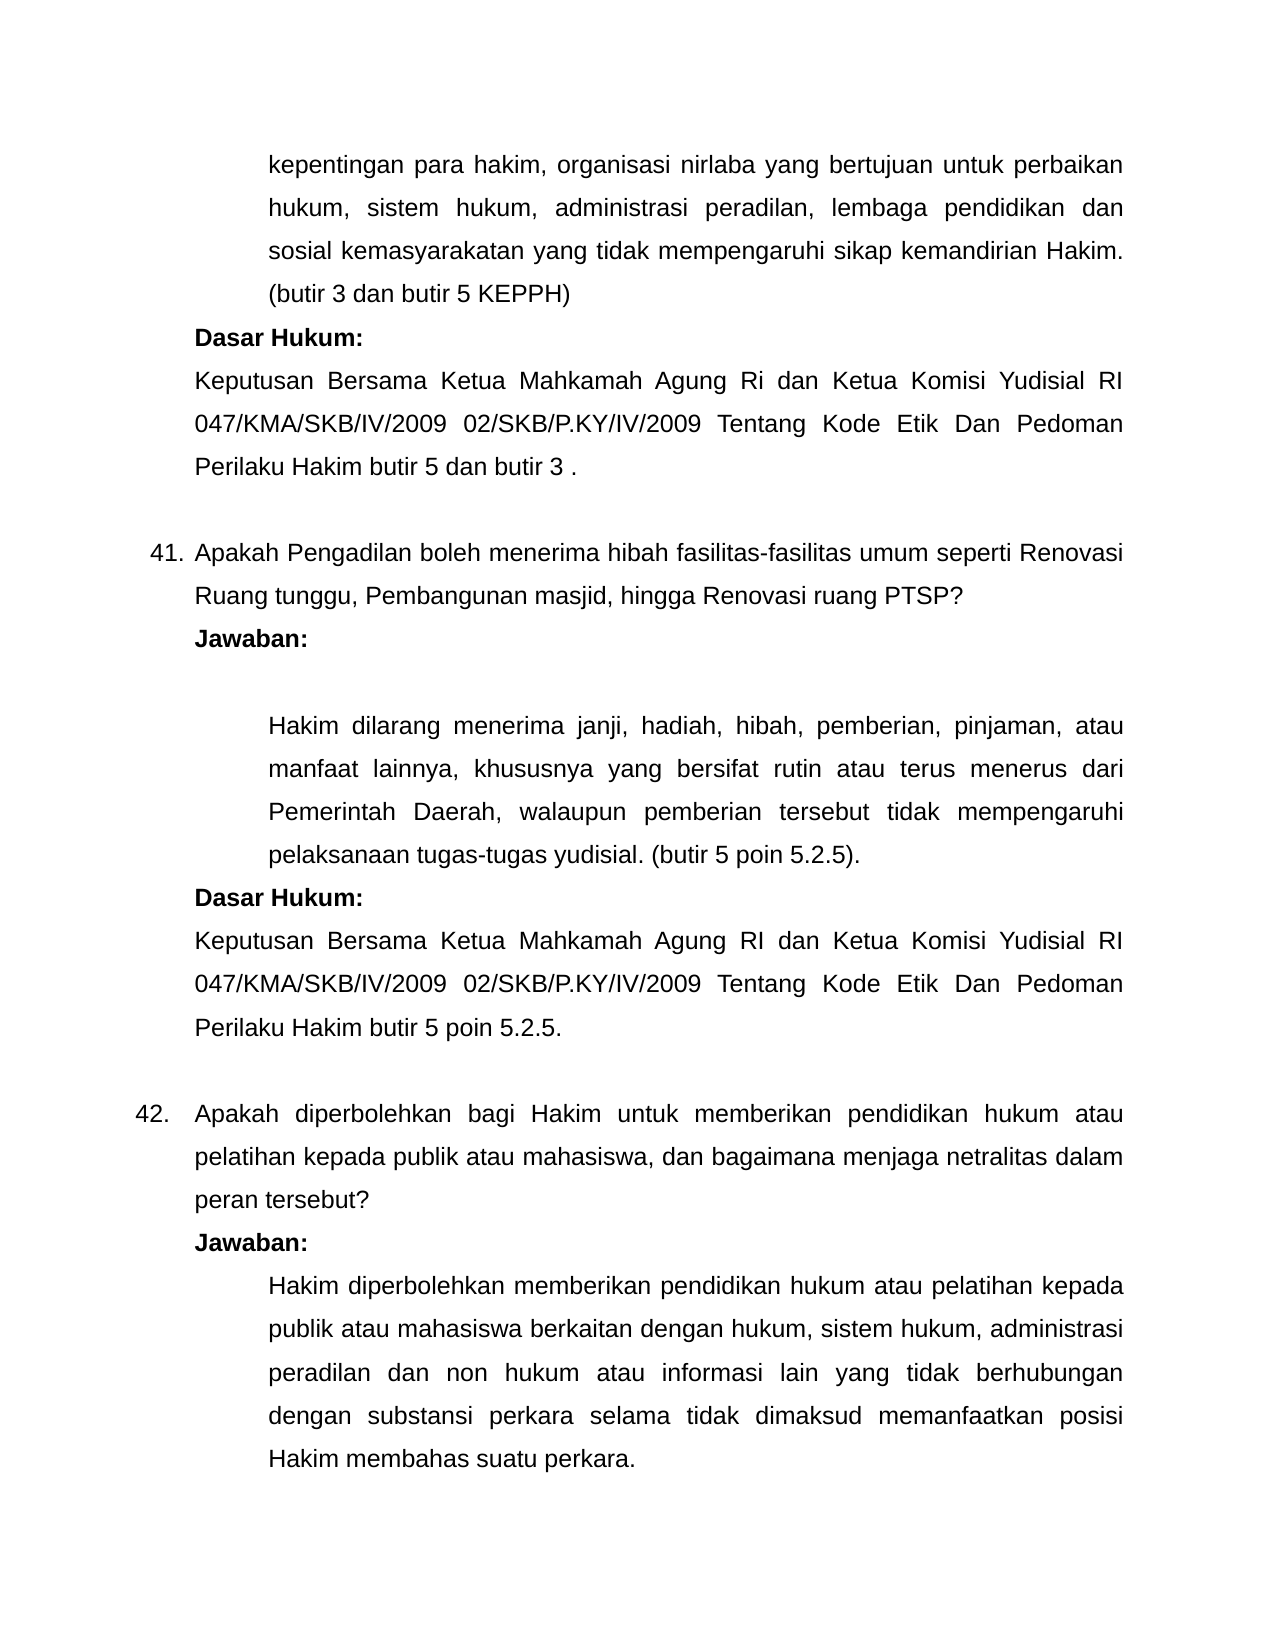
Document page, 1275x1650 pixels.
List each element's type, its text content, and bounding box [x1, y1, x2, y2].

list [268, 150, 1125, 308]
list Jawaban: [194, 624, 1125, 653]
text Hakim diperbolehkan memberikan pendidikan hukum atau pelatihan kepada publik atau mahasiswa berkaitan dengan hukum, sistem hukum, administrasi peradilan dan non hukum atau informasi lain yang tidak berhubungan dengan substansi perkara selama tidak dimaksud memanfaatkan posisi Hakim membahas suatu perkara. [268, 1271, 1125, 1472]
text Jawaban: [194, 1228, 1125, 1257]
list Apakah Pengadilan boleh menerima hibah fasilitas-fasilitas umum seperti Renovasi Ruang tunggu, Pembangunan masjid, hingga Renovasi ruang PTSP? [150, 538, 1125, 610]
list Apakah diperbolehkan bagi Hakim untuk memberikan pendidikan hukum atau pelatihan kepada publik atau mahasiswa, dan bagaimana menjaga netralitas dalam peran tersebut? [135, 1099, 1125, 1214]
text Dasar Hukum: [194, 883, 1125, 912]
text Keputusan Bersama Ketua Mahkamah Agung RI dan Ketua Komisi Yudisial RI 047/KMA/SKB/IV/2009 02/SKB/P.KY/IV/2009 Tentang Kode Etik Dan Pedoman Perilaku Hakim butir 5 poin 5.2.5. [194, 926, 1125, 1041]
text Keputusan Bersama Ketua Mahkamah Agung Ri dan Ketua Komisi Yudisial RI 047/KMA/SKB/IV/2009 02/SKB/P.KY/IV/2009 Tentang Kode Etik Dan Pedoman Perilaku Hakim butir 5 dan butir 3 . [194, 366, 1125, 481]
text Dasar Hukum: [194, 322, 1125, 351]
list Hakim dilarang menerima janji, hadiah, hibah, pemberian, pinjaman, atau manfaat lainnya, khususnya yang bersifat rutin atau terus menerus dari Pemerintah Daerah, walaupun pemberian tersebut tidak mempengaruhi pelaksanaan tugas-tugas yudisial. (butir 5 poin 5.2.5). [268, 711, 1125, 869]
